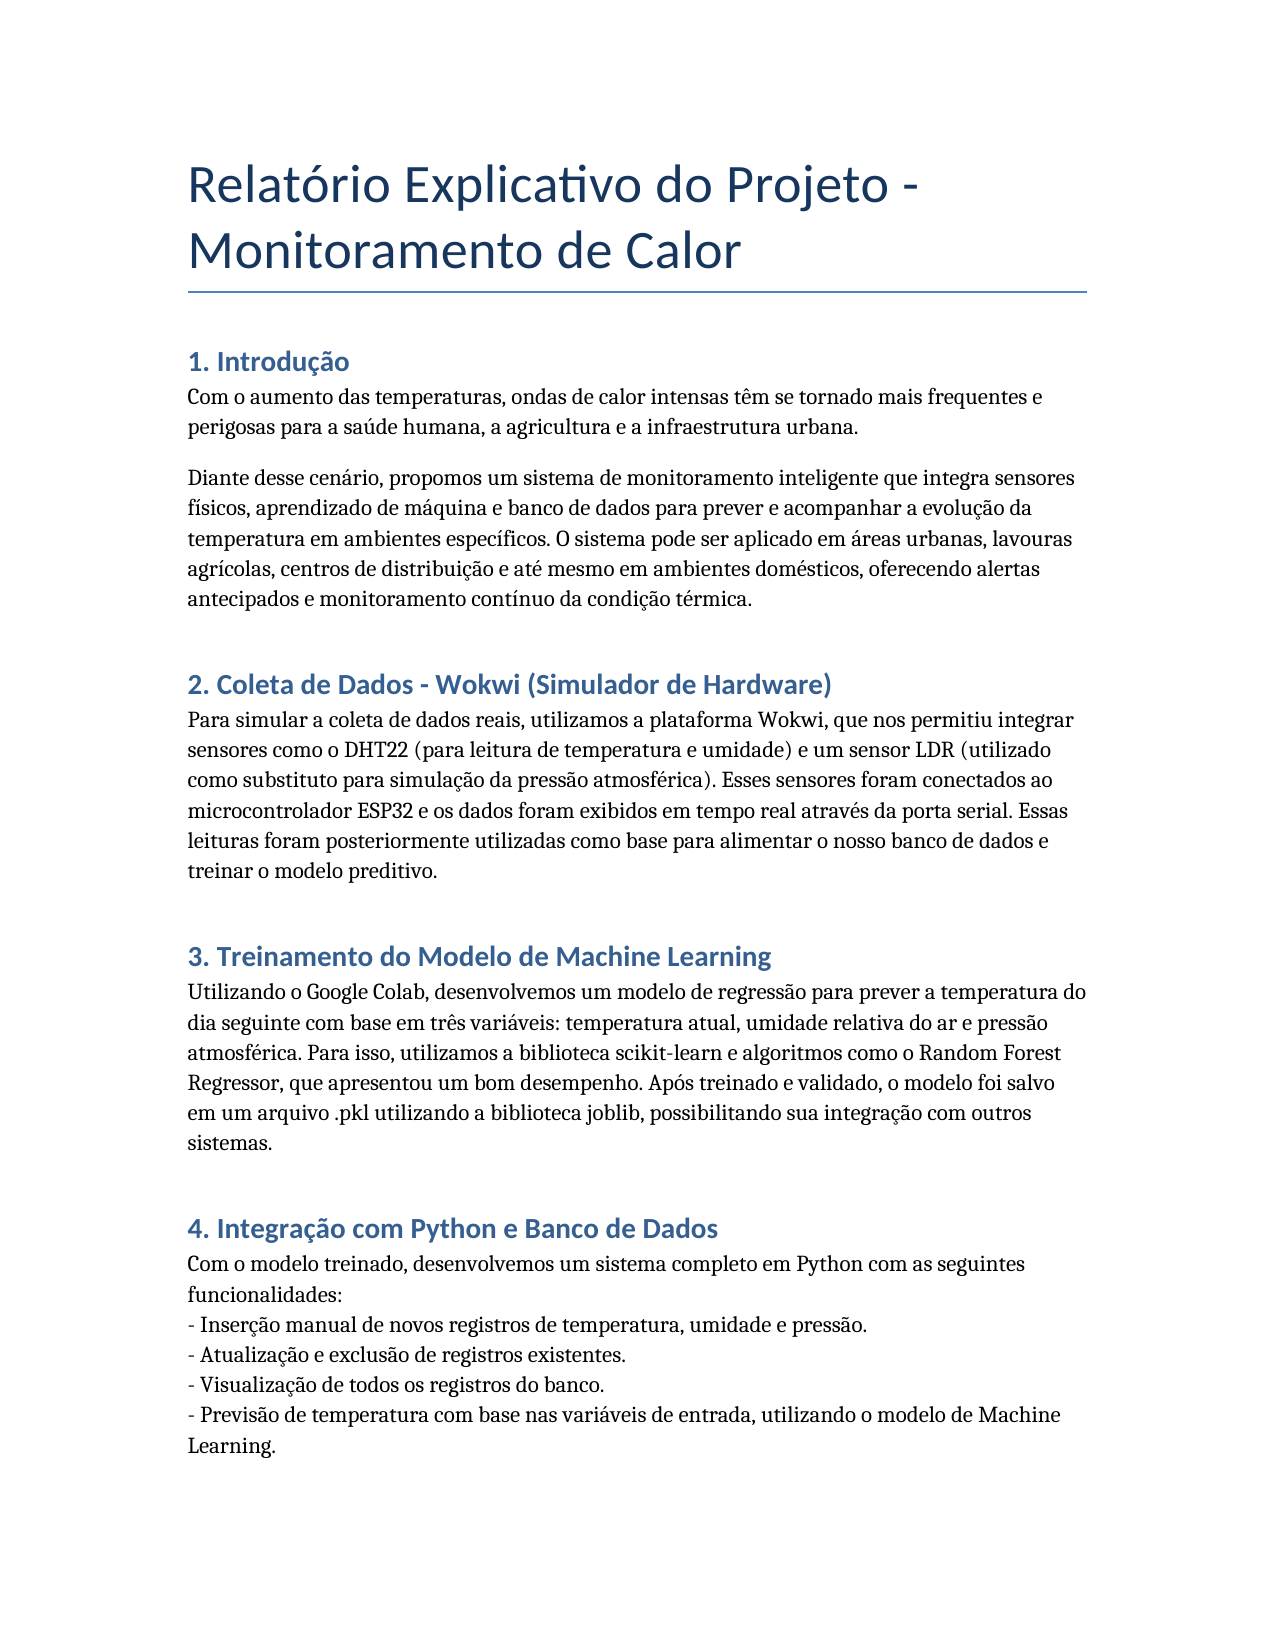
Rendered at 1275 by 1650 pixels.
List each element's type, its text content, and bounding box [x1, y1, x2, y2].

text Com o aumento das temperaturas, ondas de calor intensas têm se tornado mais frequentes e perigosas para a saúde humana, a agricultura e a infraestrutura urbana. [187, 384, 1087, 440]
subtitle 2. Coleta de Dados - Wokwi (Simulador de Hardware) [187, 666, 1087, 702]
text Utilizando o Google Colab, desenvolvemos um modelo de regressão para prever a temperatura do dia seguinte com base em três variáveis: temperatura atual, umidade relativa do ar e pressão atmosférica. Para isso, utilizamos a biblioteca scikit-learn e algoritmos como o Random Forest Regressor, que apresentou um bom desempenho. Após treinado e validado, o modelo foi salvo em um arquivo .pkl utilizando a biblioteca joblib, possibilitando sua integração com outros sistemas. [187, 979, 1087, 1156]
title Relatório Explicativo do Projeto - Monitoramento de Calor [187, 150, 1087, 293]
text Para simular a coleta de dados reais, utilizamos a plataforma Wokwi, que nos permitiu integrar sensores como o DHT22 (para leitura de temperatura e umidade) e um sensor LDR (utilizado como substituto para simulação da pressão atmosférica). Esses sensores foram conectados ao microcontrolador ESP32 e os dados foram exibidos em tempo real através da porta serial. Essas leituras foram posteriormente utilizadas como base para alimentar o nosso banco de dados e treinar o modelo preditivo. [187, 707, 1087, 884]
subtitle 4. Integração com Python e Banco de Dados [187, 1210, 1087, 1246]
text Diante desse cenário, propomos um sistema de monitoramento inteligente que integra sensores físicos, aprendizado de máquina e banco de dados para prever e acompanhar a evolução da temperatura em ambientes específicos. O sistema pode ser aplicado em áreas urbanas, lavouras agrícolas, centros de distribuição e até mesmo em ambientes domésticos, oferecendo alertas antecipados e monitoramento contínuo da condição térmica. [187, 465, 1087, 612]
subtitle 3. Treinamento do Modelo de Machine Learning [187, 938, 1087, 974]
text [187, 1251, 1087, 1459]
subtitle 1. Introdução [187, 343, 1087, 378]
